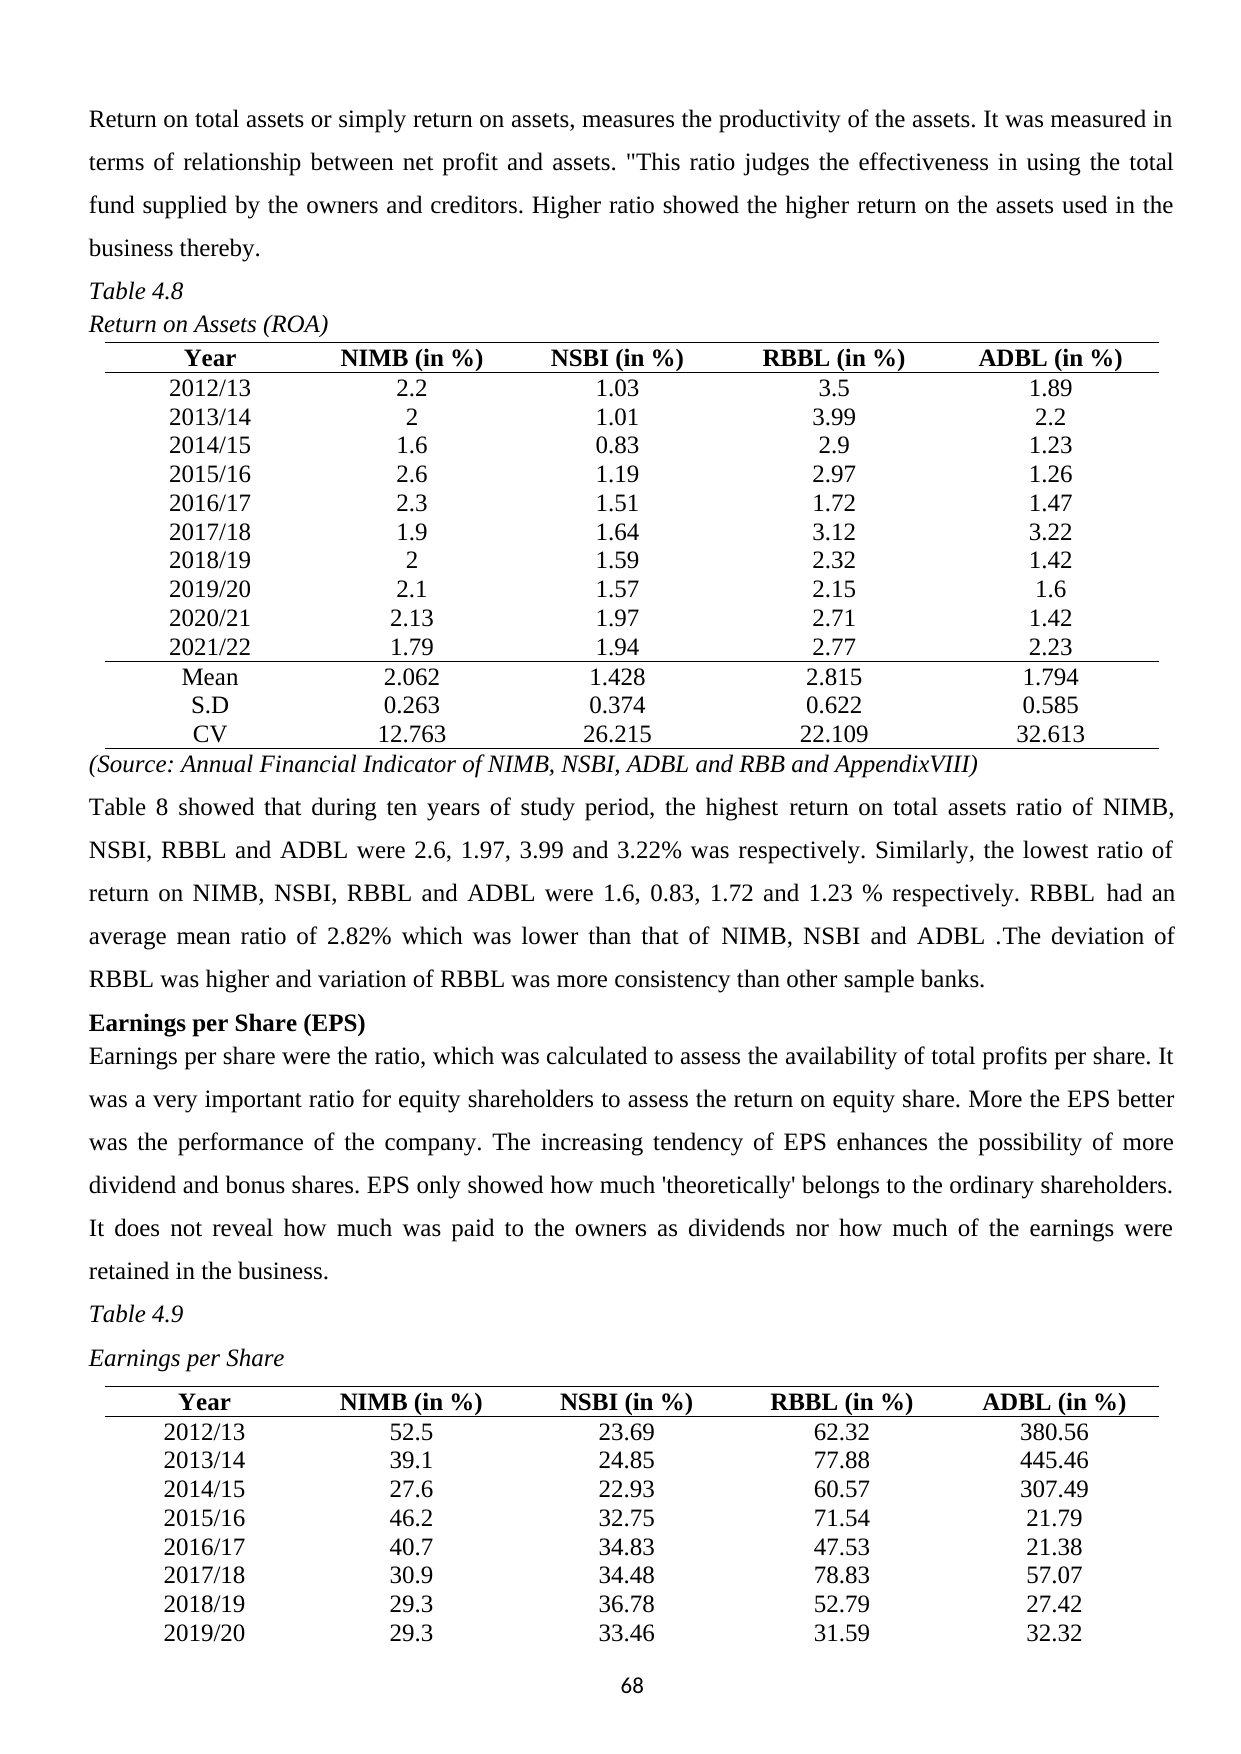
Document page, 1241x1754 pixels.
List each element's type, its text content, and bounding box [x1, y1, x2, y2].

table_header Year [105, 1387, 303, 1416]
table_cell 2015/16 [105, 1503, 303, 1532]
table_cell 27.42 [949, 1589, 1159, 1618]
text (Source: Annual Financial Indicator of NIMB, NSBI, ADBL and RBB and AppendixVIII) [89, 749, 1201, 778]
table_cell 1.89 [942, 373, 1159, 402]
table_cell 2.77 [726, 632, 942, 661]
table_cell 2013/14 [105, 402, 315, 431]
table_cell 39.1 [304, 1445, 519, 1474]
table_cell 2012/13 [105, 373, 315, 402]
table_cell 33.46 [519, 1618, 734, 1647]
table_cell 1.6 [942, 574, 1159, 603]
table_cell 77.88 [734, 1445, 949, 1474]
table_cell 2.062 [315, 662, 509, 690]
table_cell 3.22 [942, 517, 1159, 546]
table_cell 40.7 [304, 1532, 519, 1560]
table_cell 2.2 [942, 402, 1159, 431]
table_header RBBL (in %) [734, 1387, 949, 1416]
text Earnings per share were the ratio, which was calculated to assess the availability of total profits per share. It was a very important ratio for equity shareholders to assess the return on equity share. More the EPS better was the performance of the company. The increasing tendency of EPS enhances the possibility of more dividend and bonus shares. EPS only showed how much 'theoretically' belongs to the ordinary shareholders. It does not reveal how much was paid to the owners as dividends nor how much of the earnings were retained in the business. [89, 1041, 1175, 1285]
table_cell 445.46 [949, 1445, 1159, 1474]
table_header NIMB (in %) [304, 1387, 519, 1416]
table_cell 1.79 [315, 632, 509, 661]
table_cell 21.38 [949, 1532, 1159, 1560]
table_cell 2012/13 [105, 1417, 303, 1445]
table_header ADBL (in %) [942, 343, 1159, 372]
table_cell 27.6 [304, 1474, 519, 1503]
table_header NSBI (in %) [509, 343, 726, 372]
table_cell 2.23 [942, 632, 1159, 661]
text Return on Assets (ROA) [89, 309, 1175, 338]
table_cell 2017/18 [105, 517, 315, 546]
table_cell 30.9 [304, 1560, 519, 1589]
table_cell 1.59 [509, 546, 726, 574]
table_cell 1.47 [942, 488, 1159, 517]
table_header Year [105, 343, 315, 372]
table_cell CV [105, 719, 315, 748]
table_cell 1.794 [942, 662, 1159, 690]
text Earnings per Share (EPS) [89, 1008, 1175, 1036]
text Return on total assets or simply return on assets, measures the productivity of the assets. It was measured in terms of relationship between net profit and assets. "This ratio judges the effectiveness in using the total fund supplied by the owners and creditors. Higher ratio showed the higher return on the assets used in the business thereby. [89, 104, 1175, 262]
table_cell 1.97 [509, 603, 726, 632]
text Table 8 showed that during ten years of study period, the highest return on total assets ratio of NIMB, NSBI, RBBL and ADBL were 2.6, 1.97, 3.99 and 3.22% was respectively. Similarly, the lowest ratio of return on NIMB, NSBI, RBBL and ADBL were 1.6, 0.83, 1.72 and 1.23 % respectively. RBBL had an average mean ratio of 2.82% which was lower than that of NIMB, NSBI and ADBL .The deviation of RBBL was higher and variation of RBBL was more consistency than other sample banks. [89, 792, 1175, 993]
table_cell 1.23 [942, 431, 1159, 459]
table_cell 34.48 [519, 1560, 734, 1589]
table_cell 3.12 [726, 517, 942, 546]
table_cell 2018/19 [105, 1589, 303, 1618]
table_cell 2014/15 [105, 1474, 303, 1503]
table_cell 46.2 [304, 1503, 519, 1532]
table_cell 22.109 [726, 719, 942, 748]
table_cell 34.83 [519, 1532, 734, 1560]
table_cell 2.1 [315, 574, 509, 603]
table_cell 3.5 [726, 373, 942, 402]
table_header NSBI (in %) [519, 1387, 734, 1416]
table_cell 2.32 [726, 546, 942, 574]
table_cell 0.83 [509, 431, 726, 459]
table_cell 1.03 [509, 373, 726, 402]
table_cell 2014/15 [105, 431, 315, 459]
table_cell 1.57 [509, 574, 726, 603]
table_cell 1.6 [315, 431, 509, 459]
table_cell 2.3 [315, 488, 509, 517]
table_cell S.D [105, 690, 315, 719]
table_cell 23.69 [519, 1417, 734, 1445]
table_cell 1.26 [942, 459, 1159, 488]
table_cell 2019/20 [105, 1618, 303, 1647]
table_cell 2.71 [726, 603, 942, 632]
table_header NIMB (in %) [315, 343, 509, 372]
table_cell 1.51 [509, 488, 726, 517]
table_cell 1.94 [509, 632, 726, 661]
table_cell 3.99 [726, 402, 942, 431]
table_cell 0.374 [509, 690, 726, 719]
table_cell 2.9 [726, 431, 942, 459]
table_cell Mean [105, 662, 315, 690]
table_cell 26.215 [509, 719, 726, 748]
table_cell 71.54 [734, 1503, 949, 1532]
table_cell 2016/17 [105, 1532, 303, 1560]
table_cell 1.19 [509, 459, 726, 488]
table_cell 2015/16 [105, 459, 315, 488]
table_cell 0.622 [726, 690, 942, 719]
table_cell 2.13 [315, 603, 509, 632]
table_cell 32.32 [949, 1618, 1159, 1647]
table_cell 29.3 [304, 1618, 519, 1647]
table_cell 22.93 [519, 1474, 734, 1503]
text Earnings per Share [89, 1343, 1175, 1371]
table_cell 2.6 [315, 459, 509, 488]
table_cell 2021/22 [105, 632, 315, 661]
table_cell 52.79 [734, 1589, 949, 1618]
table_cell 60.57 [734, 1474, 949, 1503]
table_cell 2.15 [726, 574, 942, 603]
table_cell 1.64 [509, 517, 726, 546]
table_cell 2019/20 [105, 574, 315, 603]
table_cell 52.5 [304, 1417, 519, 1445]
table_cell 2018/19 [105, 546, 315, 574]
table_cell 1.72 [726, 488, 942, 517]
table_cell 31.59 [734, 1618, 949, 1647]
table_cell 380.56 [949, 1417, 1159, 1445]
table_cell 57.07 [949, 1560, 1159, 1589]
table_cell 1.428 [509, 662, 726, 690]
table_cell 2017/18 [105, 1560, 303, 1589]
table_cell 32.613 [942, 719, 1159, 748]
table_cell 0.263 [315, 690, 509, 719]
table_header RBBL (in %) [726, 343, 942, 372]
table_cell 1.9 [315, 517, 509, 546]
table_cell 24.85 [519, 1445, 734, 1474]
table_cell 2.815 [726, 662, 942, 690]
table_cell 78.83 [734, 1560, 949, 1589]
table_cell 2013/14 [105, 1445, 303, 1474]
table_header ADBL (in %) [949, 1387, 1159, 1416]
table_cell 2 [315, 546, 509, 574]
table_cell 47.53 [734, 1532, 949, 1560]
table_cell 2016/17 [105, 488, 315, 517]
table_cell 2020/21 [105, 603, 315, 632]
table_cell 32.75 [519, 1503, 734, 1532]
table_cell 36.78 [519, 1589, 734, 1618]
text Table 4.9 [89, 1299, 1175, 1328]
table_cell 21.79 [949, 1503, 1159, 1532]
table_cell 307.49 [949, 1474, 1159, 1503]
table_cell 2 [315, 402, 509, 431]
table_cell 1.42 [942, 546, 1159, 574]
table_cell 2.2 [315, 373, 509, 402]
table_cell 1.01 [509, 402, 726, 431]
text Table 4.8 [89, 276, 1175, 305]
table_cell 29.3 [304, 1589, 519, 1618]
table_cell 0.585 [942, 690, 1159, 719]
table_cell 2.97 [726, 459, 942, 488]
table_cell 62.32 [734, 1417, 949, 1445]
table_cell 12.763 [315, 719, 509, 748]
table_cell 1.42 [942, 603, 1159, 632]
